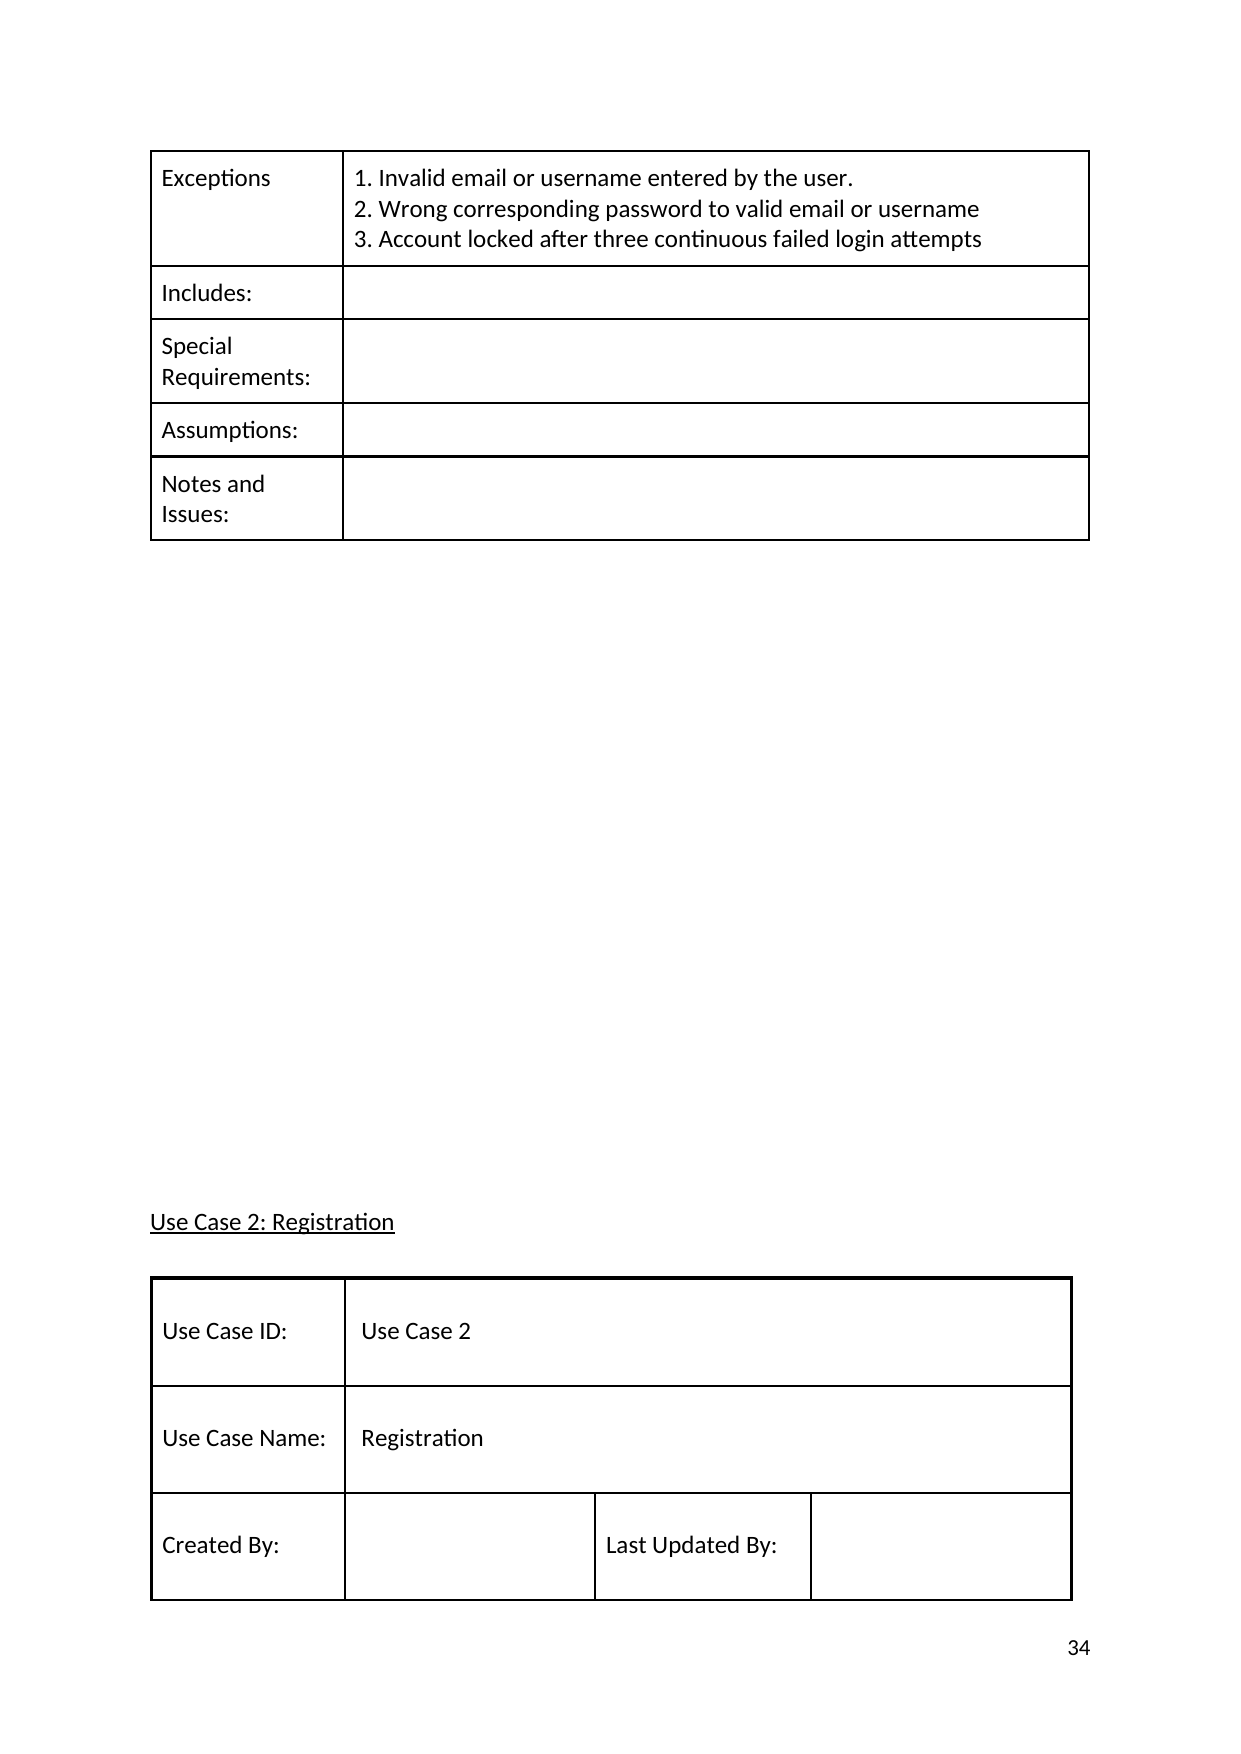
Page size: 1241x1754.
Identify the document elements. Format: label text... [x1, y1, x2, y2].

table_cell Includes: [152, 267, 342, 318]
table_cell [812, 1494, 1070, 1599]
table_cell [344, 320, 1088, 402]
table_cell [344, 267, 1088, 318]
table_cell Use Case Name: [153, 1387, 344, 1492]
table_cell [346, 1494, 594, 1599]
table_cell [344, 458, 1088, 539]
table_cell Exceptions [152, 152, 342, 264]
table_header Use Case ID: [153, 1280, 344, 1385]
table_cell Created By: [153, 1494, 344, 1599]
table_cell 1. Invalid email or username entered by the user. 2. Wrong corresponding password to valid email or username 3. Account locked after three continuous failed login attempts [344, 152, 1088, 264]
table_cell Notes and Issues: [152, 458, 342, 539]
table_header Use Case 2 [346, 1280, 1070, 1385]
table_cell Last Updated By: [596, 1494, 810, 1599]
table_cell Assumptions: [152, 404, 342, 455]
table_cell Registration [346, 1387, 1070, 1492]
text Use Case 2: Registration [150, 1206, 1090, 1237]
table_cell [344, 404, 1088, 455]
table_cell Special Requirements: [152, 320, 342, 402]
